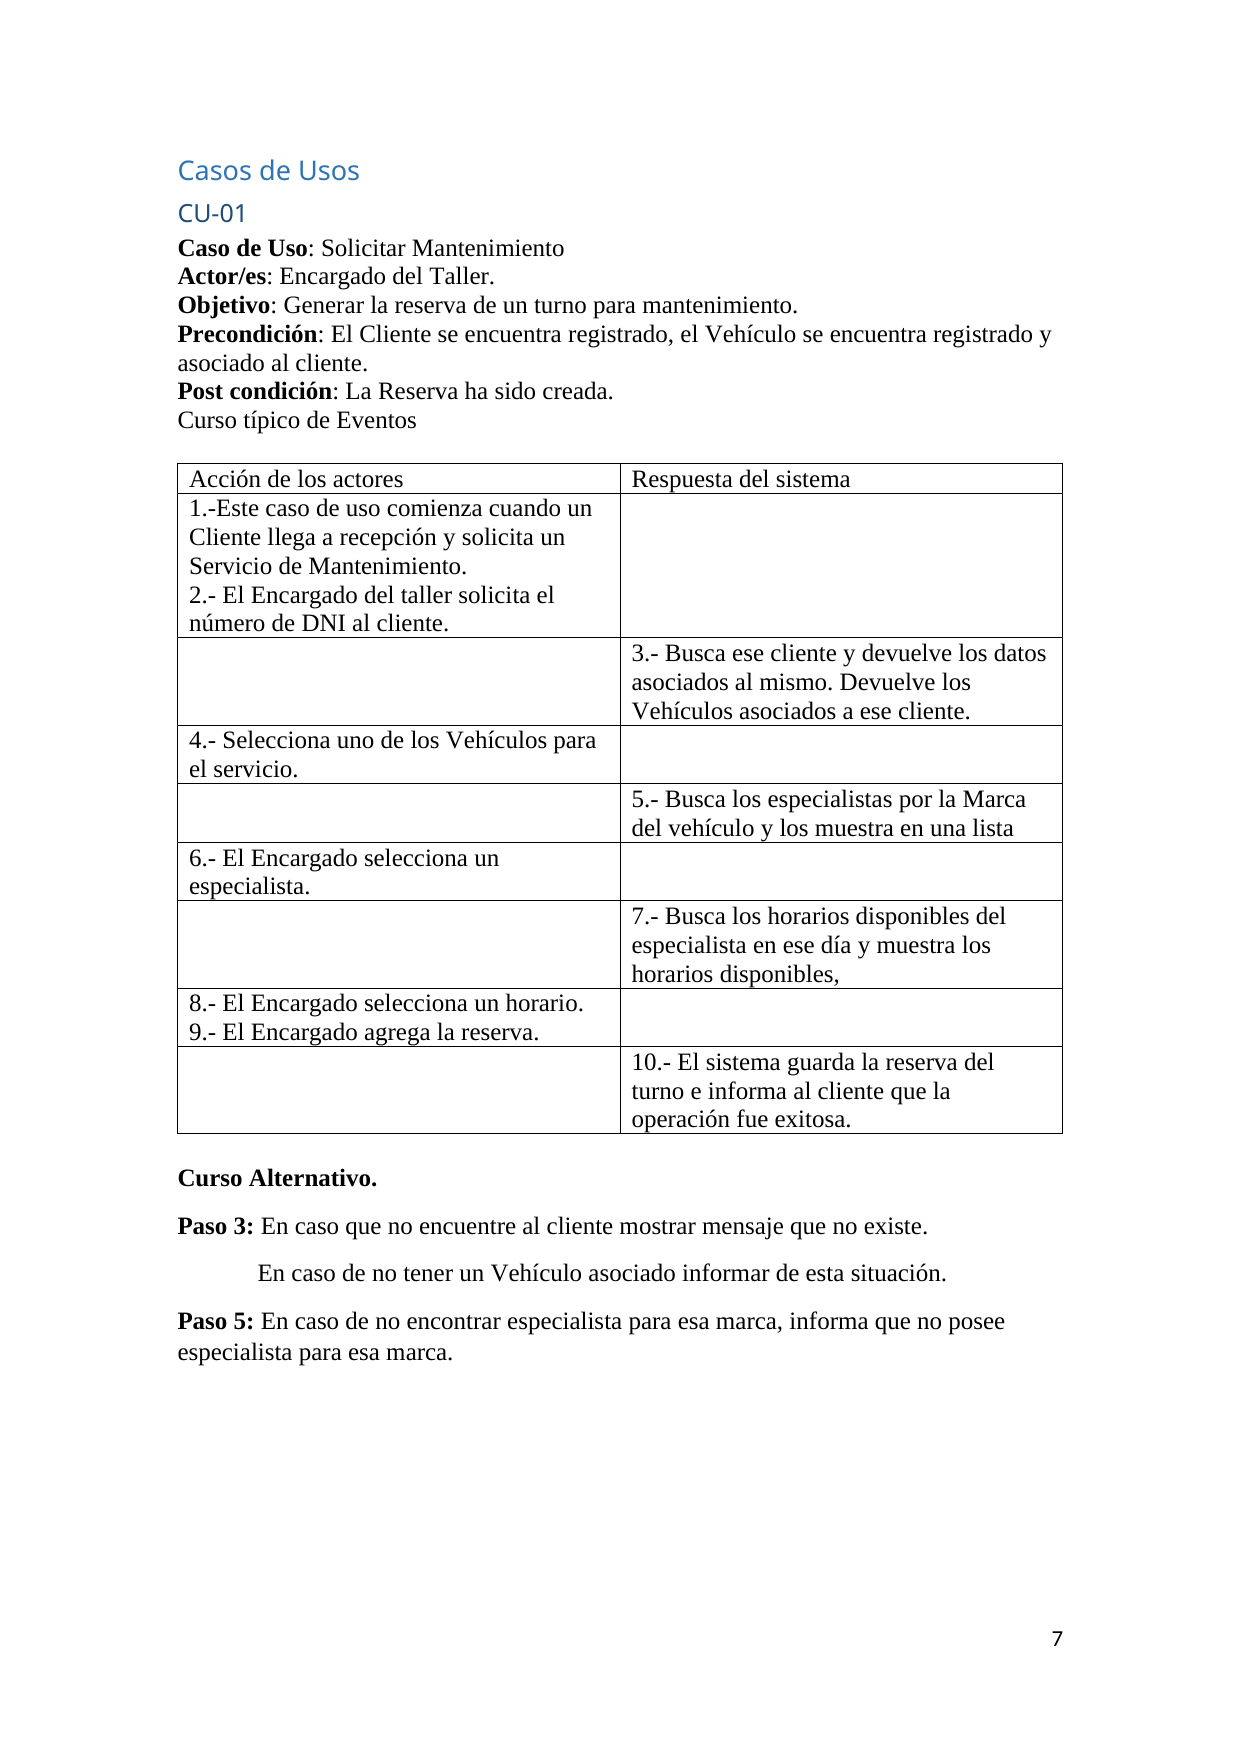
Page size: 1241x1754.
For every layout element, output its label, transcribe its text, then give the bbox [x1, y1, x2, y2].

subtitle Casos de Usos [177, 152, 1063, 189]
table_cell 7.- Busca los horarios disponibles del especialista en ese día y muestra los horarios disponibles, [621, 901, 1062, 987]
text Caso de Uso: Solicitar Mantenimiento [177, 233, 1063, 261]
table_header Acción de los actores [178, 464, 620, 492]
table_cell 3.- Busca ese cliente y devuelve los datos asociados al mismo. Devuelve los Vehículos asociados a ese cliente. [621, 638, 1062, 724]
table_cell 1.-Este caso de uso comienza cuando un Cliente llega a recepción y solicita un Servicio de Mantenimiento. 2.- El Encargado del taller solicita el número de DNI al cliente. [178, 494, 620, 637]
text Curso típico de Eventos [177, 405, 1063, 434]
table_cell [178, 638, 620, 724]
table_cell [621, 843, 1062, 900]
table_cell [178, 784, 620, 842]
subtitle CU-01 [177, 196, 1063, 230]
text Curso Alternativo. [177, 1163, 1063, 1192]
text Objetivo: Generar la reserva de un turno para mantenimiento. [177, 290, 1063, 319]
text Precondición: El Cliente se encuentra registrado, el Vehículo se encuentra registrado y asociado al cliente. [177, 319, 1063, 376]
table_cell 10.- El sistema guarda la reserva del turno e informa al cliente que la operación fue exitosa. [621, 1047, 1062, 1133]
table_cell [621, 726, 1062, 783]
table_cell 5.- Busca los especialistas por la Marca del vehículo y los muestra en una lista [621, 784, 1062, 842]
text Post condición: La Reserva ha sido creada. [177, 376, 1063, 405]
table_cell [178, 1047, 620, 1133]
table_cell 6.- El Encargado selecciona un especialista. [178, 843, 620, 900]
table_cell [178, 901, 620, 987]
table_cell 4.- Selecciona uno de los Vehículos para el servicio. [178, 726, 620, 783]
table_header Respuesta del sistema [621, 464, 1062, 492]
text En caso de no tener un Vehículo asociado informar de esta situación. [177, 1258, 1063, 1287]
text Paso 3: En caso que no encuentre al cliente mostrar mensaje que no existe. [177, 1211, 1063, 1239]
text Actor/es: Encargado del Taller. [177, 261, 1063, 290]
table_cell [621, 494, 1062, 637]
table_cell 8.- El Encargado selecciona un horario. 9.- El Encargado agrega la reserva. [178, 989, 620, 1046]
table_cell [621, 989, 1062, 1046]
text Paso 5: En caso de no encontrar especialista para esa marca, informa que no posee especialista para esa marca. [177, 1306, 1063, 1366]
